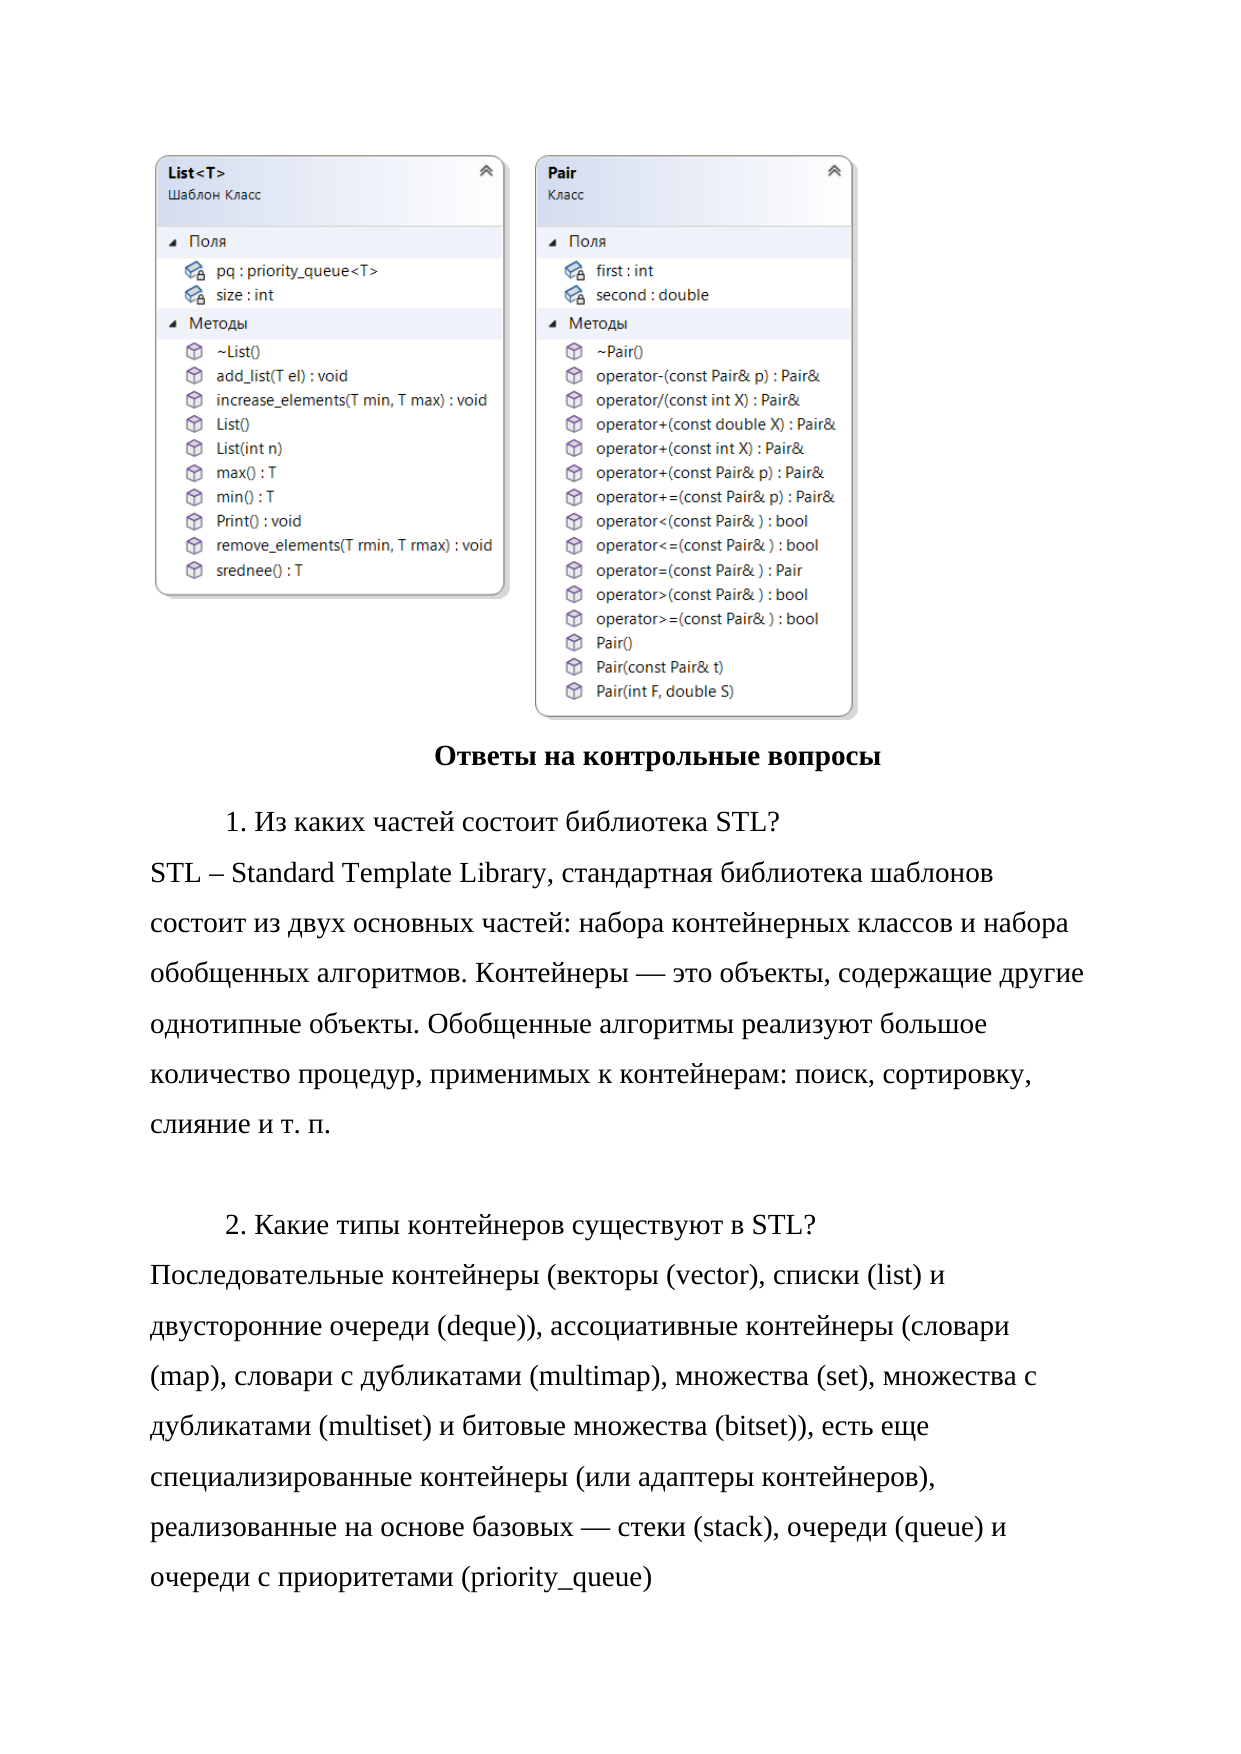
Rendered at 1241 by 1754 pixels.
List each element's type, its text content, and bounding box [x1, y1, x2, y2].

text 1. Из каких частей состоит библиотека STL? [225, 804, 1090, 838]
text STL – Standard Template Library, стандартная библиотека шаблонов [150, 855, 1090, 888]
text Последовательные контейнеры (векторы (vector), списки (list) и двусторонние очереди (deque)), ассоциативные контейнеры (словари (mар), словари с дубликатами (multimap), множества (set), множества с дубликатами (multiset) и битовые множества (bitset)), есть еще специализированные контейнеры (или адаптеры контейнеров), реализованные на основе базовых — стеки (stack), очереди (queue) и очереди с приоритетами (priority_queue) [150, 1257, 1090, 1593]
text состоит из двух основных частей: набора контейнерных классов и набора обобщенных алгоритмов. Контейнеры — это объекты, содержащие другие однотипные объекты. Обобщенные алгоритмы реализуют большое количество процедур, применимых к контейнерам: поиск, сортировку, слияние и т. п. [150, 905, 1090, 1140]
subtitle Ответы на контрольные вопросы [150, 738, 1090, 771]
text 2. Какие типы контейнеров существуют в STL? [225, 1207, 1090, 1241]
picture [150, 150, 859, 721]
